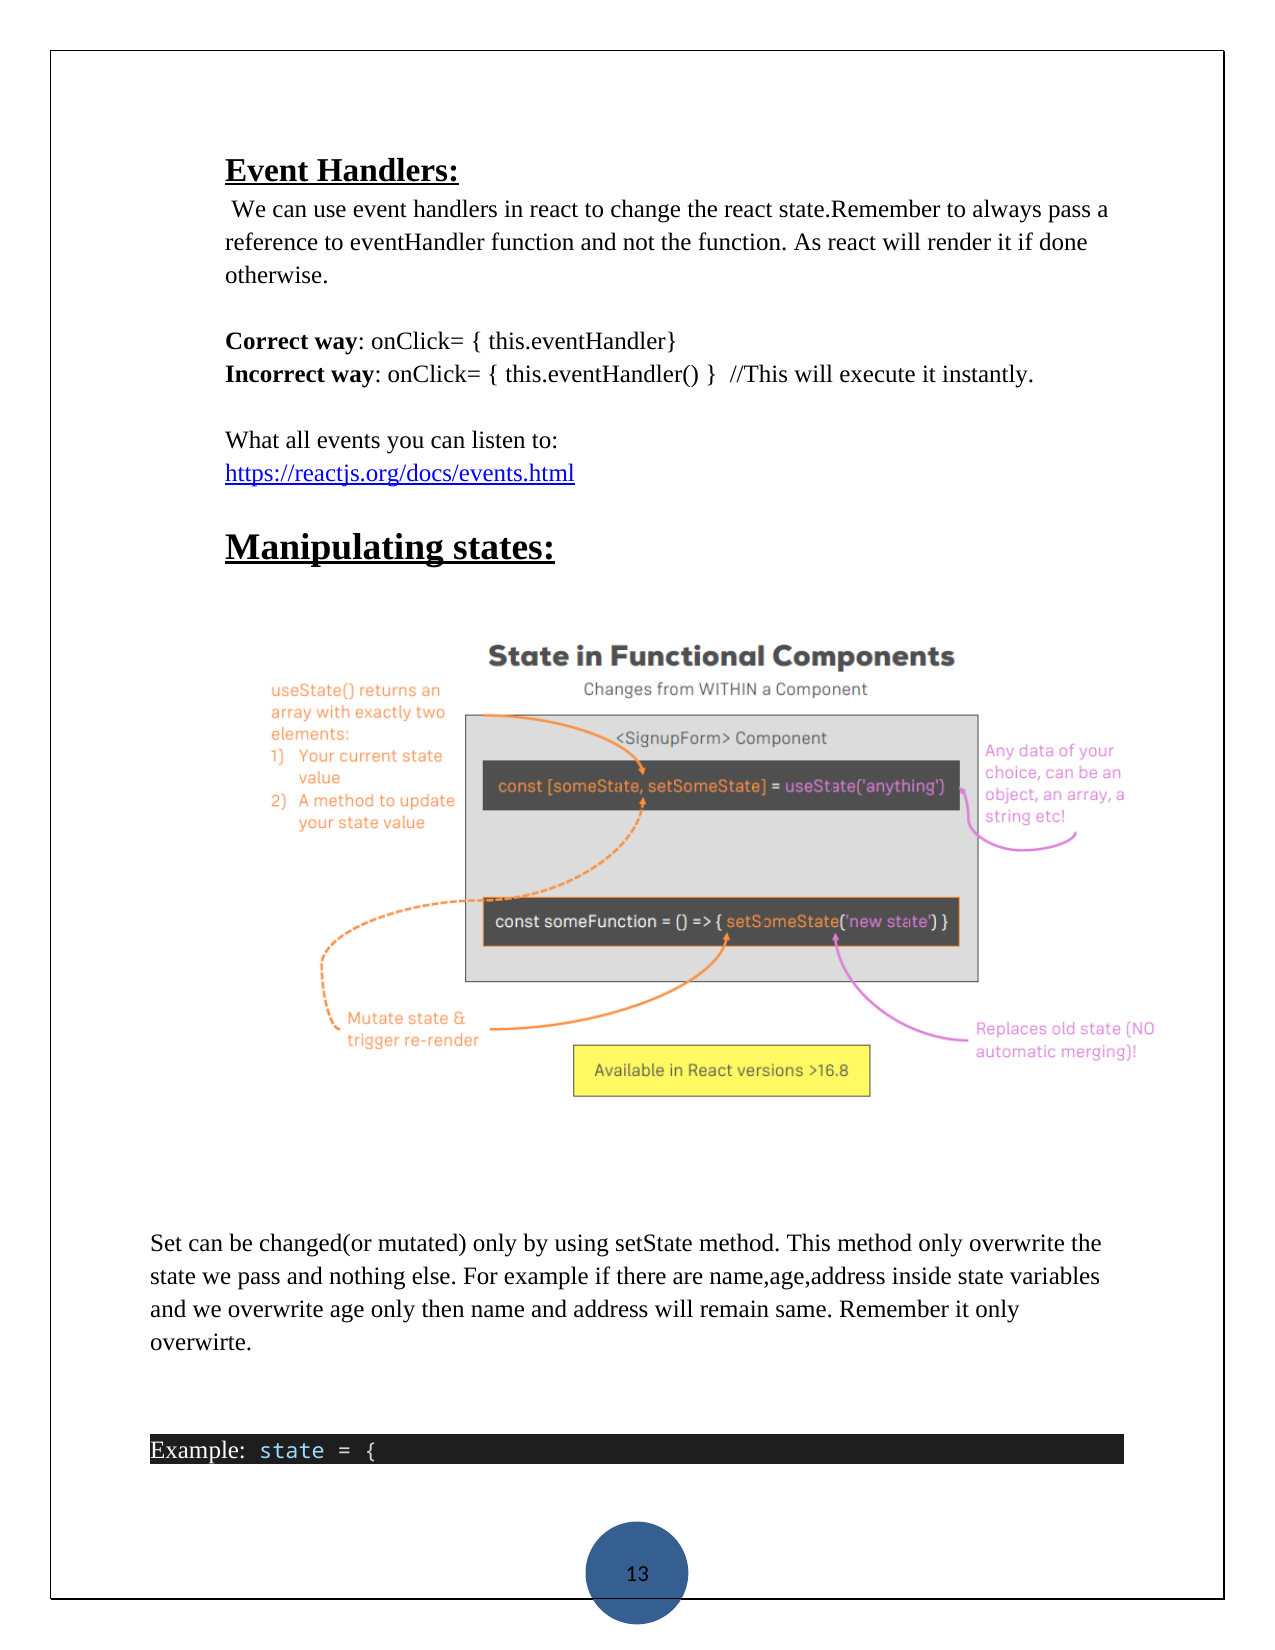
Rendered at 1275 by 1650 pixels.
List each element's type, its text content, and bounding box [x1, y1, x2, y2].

list We can use event handlers in react to change the react state.Remember to always pass a reference to eventHandler function and not the function. As react will render it if done otherwise. [225, 194, 1124, 289]
list Event Handlers: [225, 150, 1124, 188]
text Set can be changed(or mutated) only by using setState method. This method only overwrite the state we pass and nothing else. For example if there are name,age,address inside state variables and we overwrite age only then name and address will remain same. Remember it only overwirte. [150, 1228, 1124, 1356]
list Manipulating states: [225, 524, 1124, 567]
text Example: state = { [150, 1434, 1124, 1464]
list Correct way: onClick= { this.eventHandler} [225, 326, 1124, 355]
picture [225, 573, 1200, 1154]
list Incorrect way: onClick= { this.eventHandler() } //This will execute it instantly. [225, 359, 1124, 388]
list https://reactjs.org/docs/events.html [225, 458, 1124, 487]
list What all events you can listen to: [225, 425, 1124, 454]
